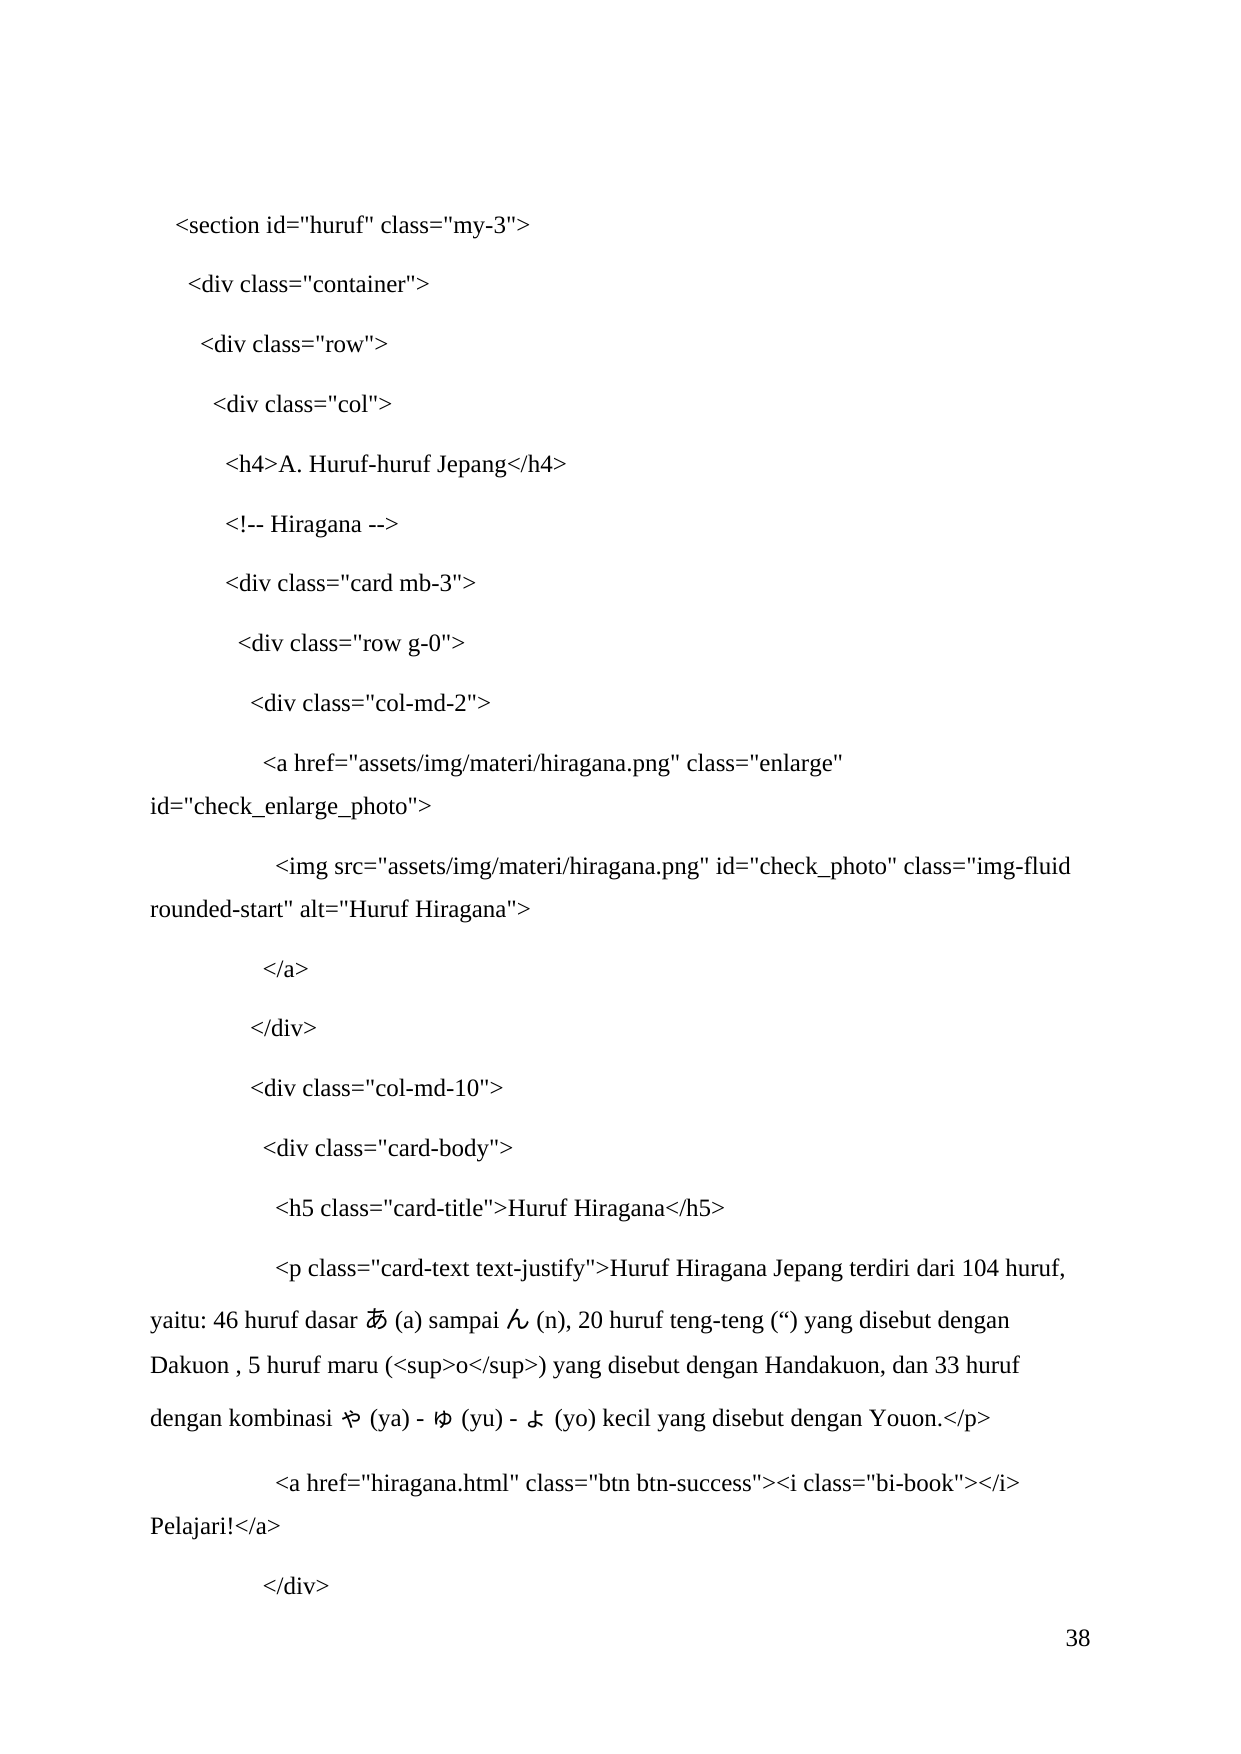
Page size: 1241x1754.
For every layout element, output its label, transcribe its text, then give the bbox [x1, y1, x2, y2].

text <div class="row g-0"> [150, 628, 1090, 657]
text <img src="assets/img/materi/hiragana.png" id="check_photo" class="img-fluid rounded-start" alt="Huruf Hiragana"> [150, 851, 1090, 923]
text <div class="col-md-10"> [150, 1073, 1090, 1102]
text <a href="hiragana.html" class="btn btn-success"><i class="bi-book"></i> Pelajari!</a> [150, 1468, 1090, 1540]
text <div class="container"> [150, 269, 1090, 298]
text <div class="col-md-2"> [150, 688, 1090, 717]
text </div> [150, 1013, 1090, 1042]
text </a> [150, 954, 1090, 982]
text <!-- Hiragana --> [150, 509, 1090, 537]
text </div> [150, 1571, 1090, 1600]
text <h5 class="card-title">Huruf Hiragana</h5> [150, 1193, 1090, 1222]
text <p class="card-text text-justify">Huruf Hiragana Jepang terdiri dari 104 huruf, yaitu: 46 huruf dasar あ (a) sampai ん (n), 20 huruf teng-teng (“) yang disebut dengan Dakuon , 5 huruf maru (<sup>o</sup>) yang disebut dengan Handakuon, dan 33 huruf dengan kombinasi ゃ (ya) - ゅ (yu) - ょ (yo) kecil yang disebut dengan Youon.</p> [150, 1253, 1090, 1433]
text <div class="col"> [150, 389, 1090, 418]
text <div class="card mb-3"> [150, 568, 1090, 597]
text <div class="card-body"> [150, 1133, 1090, 1162]
text <a href="assets/img/materi/hiragana.png" class="enlarge" id="check_enlarge_photo"> [150, 748, 1090, 820]
text <div class="row"> [150, 329, 1090, 358]
text <section id="huruf" class="my-3"> [150, 210, 1090, 238]
text <h4>A. Huruf-huruf Jepang</h4> [150, 449, 1090, 478]
